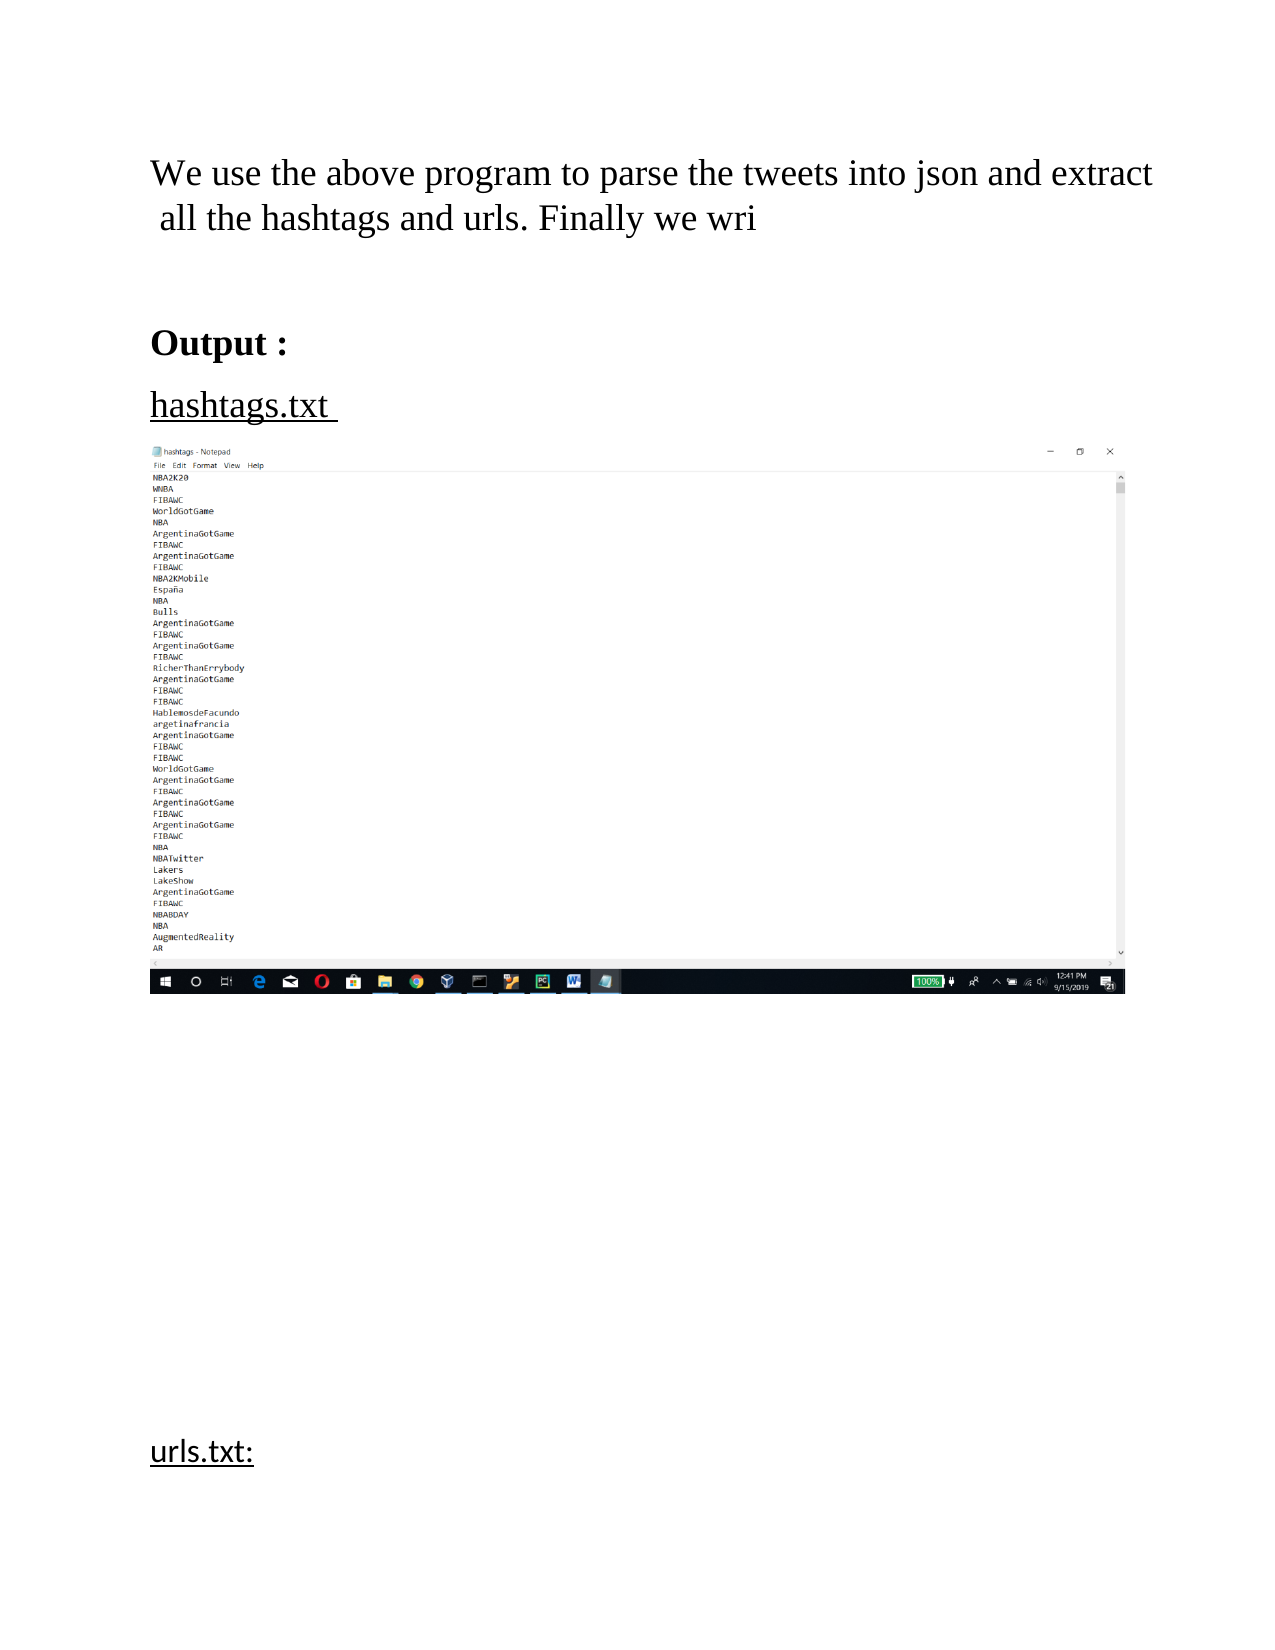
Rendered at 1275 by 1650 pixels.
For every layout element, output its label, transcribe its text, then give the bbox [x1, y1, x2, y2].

text We use the above program to parse the tweets into json and extract all the hashtags and urls. Finally we write them to 2 txt files named “hashtags.txt” and “urls.txt”. [150, 150, 1125, 239]
text urls.txt: [150, 1430, 1125, 1471]
picture [150, 444, 1125, 994]
text Output : [150, 320, 1125, 363]
text hashtags.txt [150, 382, 1125, 426]
